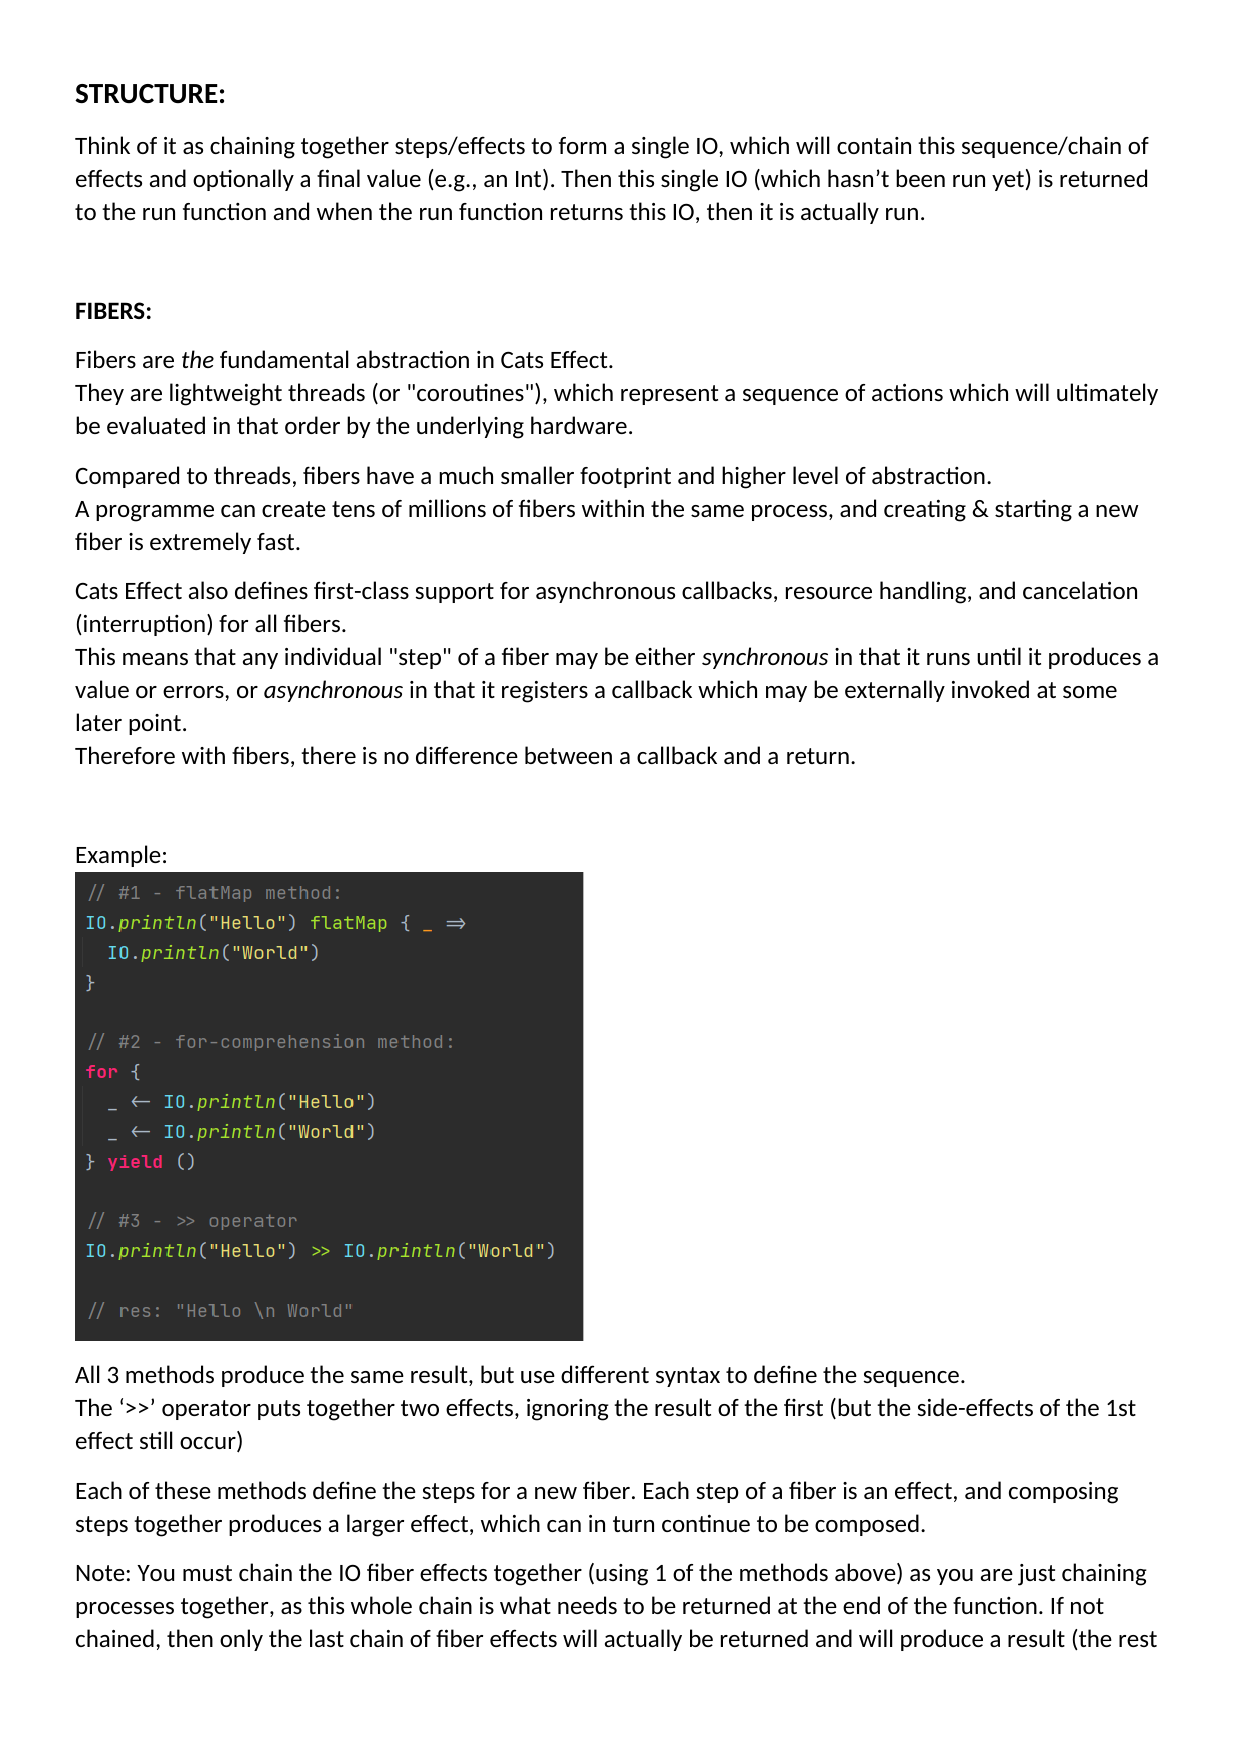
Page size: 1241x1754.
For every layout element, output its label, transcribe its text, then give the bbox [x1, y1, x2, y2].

text Each of these methods define the steps for a new fiber. Each step of a fiber is an effect, and composing steps together produces a larger effect, which can in turn continue to be composed. [75, 1475, 1165, 1538]
picture [75, 872, 584, 1341]
text Think of it as chaining together steps/effects to form a single IO, which will contain this sequence/chain of effects and optionally a final value (e.g., an Int). Then this single IO (which hasn’t been run yet) is returned to the run function and when the run function returns this IO, then it is actually run. [75, 130, 1165, 226]
text All 3 methods produce the same result, but use different syntax to define the sequence. The ‘>>’ operator puts together two effects, ignoring the result of the first (but the side-effects of the 1st effect still occur) [75, 1359, 1165, 1456]
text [75, 1557, 1165, 1654]
text FIBERS: [75, 295, 1165, 326]
text Compared to threads, fibers have a much smaller footprint and higher level of abstraction. A programme can create tens of millions of fibers within the same process, and creating & starting a new fiber is extremely fast. [75, 460, 1165, 556]
text Cats Effect also defines first-class support for asynchronous callbacks, resource handling, and cancelation (interruption) for all fibers. This means that any individual "step" of a fiber may be either synchronous in that it runs until it produces a value or errors, or asynchronous in that it registers a callback which may be externally invoked at some later point. Therefore with fibers, there is no difference between a callback and a return. [75, 576, 1165, 771]
text STRUCTURE: [75, 75, 1165, 111]
text Fibers are the fundamental abstraction in Cats Effect. They are lightweight threads (or "coroutines"), which represent a sequence of actions which will ultimately be evaluated in that order by the underlying hardware. [75, 345, 1165, 441]
